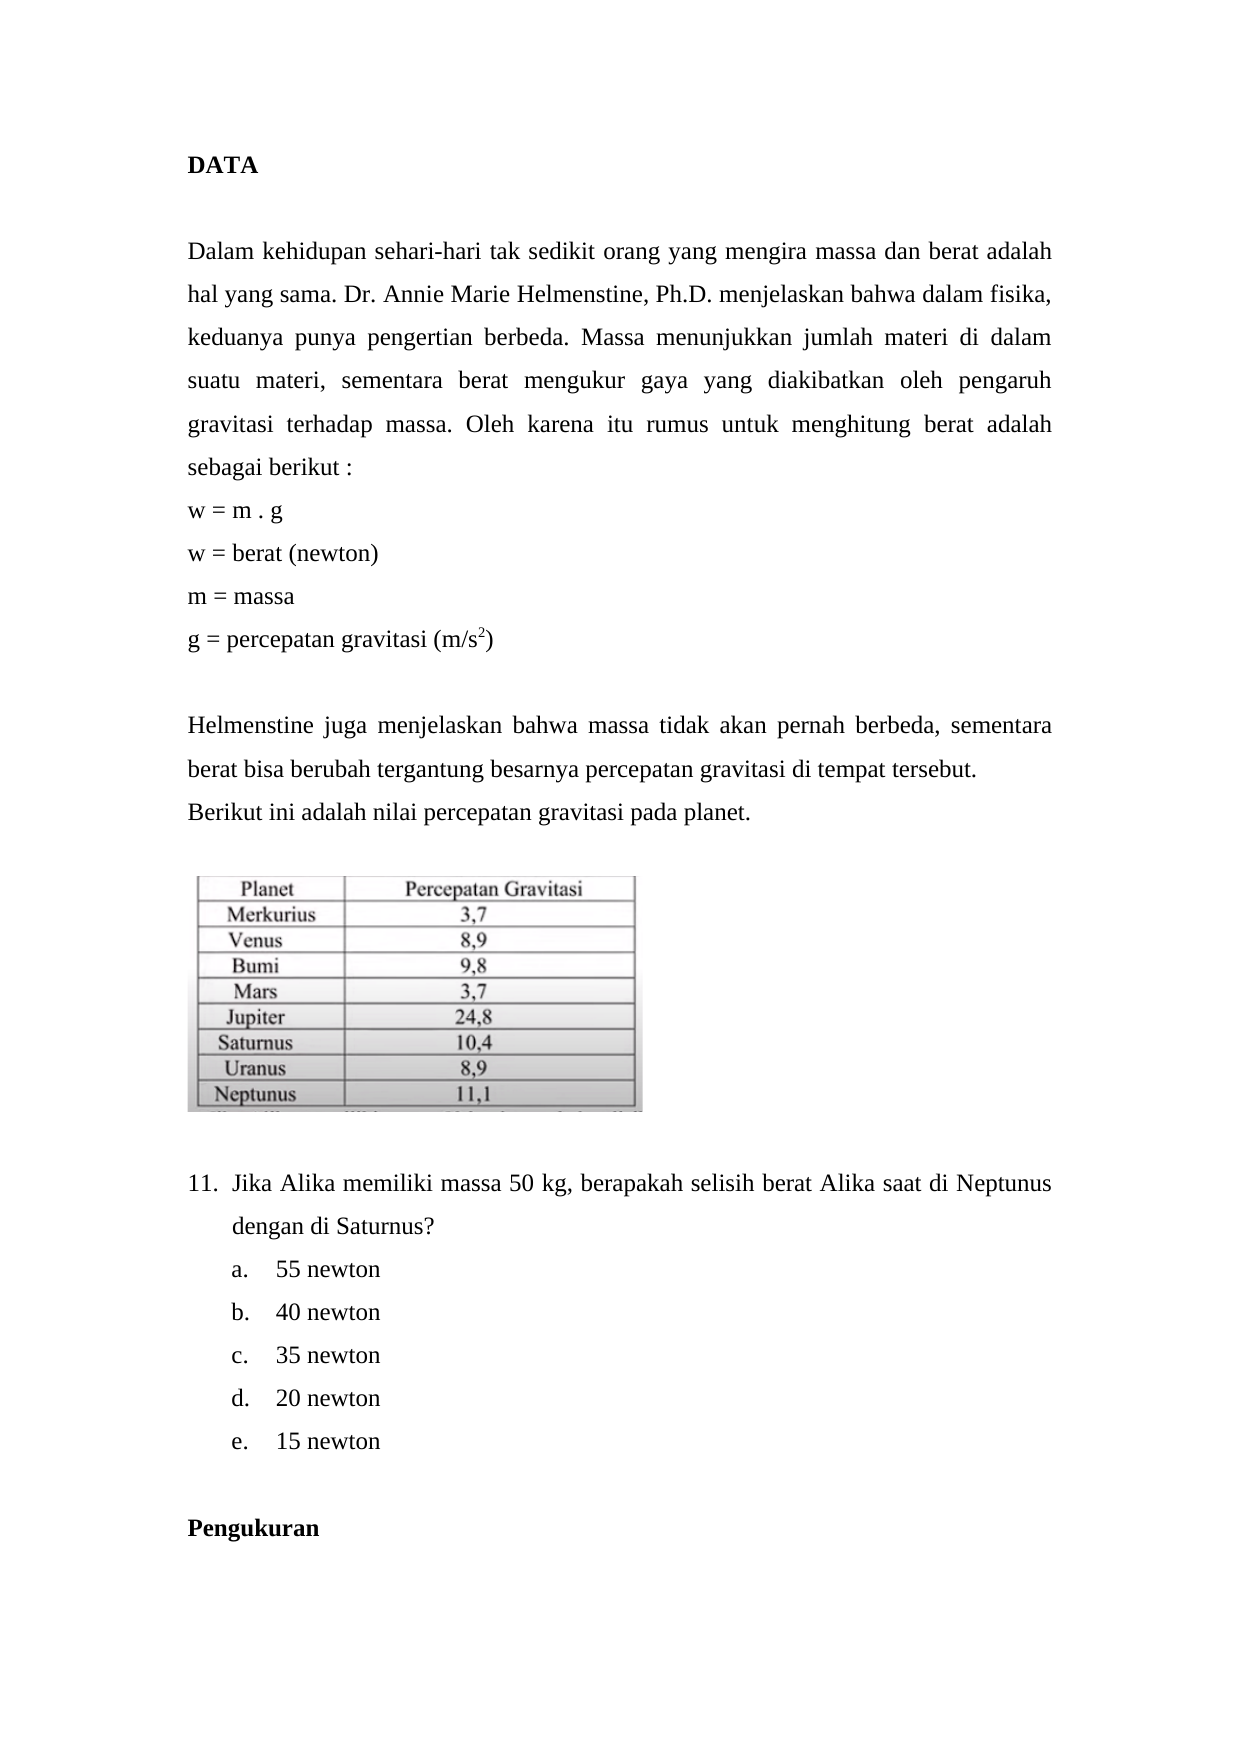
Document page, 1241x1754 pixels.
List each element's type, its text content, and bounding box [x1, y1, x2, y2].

list DATA [187, 150, 1053, 179]
list Dalam kehidupan sehari-hari tak sedikit orang yang mengira massa dan berat adalah hal yang sama. Dr. Annie Marie Helmenstine, Ph.D. menjelaskan bahwa dalam fisika, keduanya punya pengertian berbeda. Massa menunjukkan jumlah materi di dalam suatu materi, sementara berat mengukur gaya yang diakibatkan oleh pengaruh gravitasi terhadap massa. Oleh karena itu rumus untuk menghitung berat adalah sebagai berikut : [187, 236, 1053, 481]
list g = percepatan gravitasi (m/s2) [187, 624, 1053, 653]
list w = m . g [187, 495, 1053, 524]
list 40 newton [231, 1297, 1053, 1326]
list 35 newton [231, 1340, 1053, 1369]
list 15 newton [231, 1426, 1053, 1455]
list Helmenstine juga menjelaskan bahwa massa tidak akan pernah berbeda, sementara berat bisa berubah tergantung besarnya percepatan gravitasi di tempat tersebut. [187, 711, 1053, 782]
list 20 newton [231, 1383, 1053, 1412]
list Berikut ini adalah nilai percepatan gravitasi pada planet. [187, 797, 1053, 864]
list 55 newton [231, 1254, 1053, 1283]
list w = berat (newton) [187, 538, 1053, 567]
list Pengukuran [187, 1513, 1053, 1541]
list m = massa [187, 581, 1053, 610]
list Jika Alika memiliki massa 50 kg, berapakah selisih berat Alika saat di Neptunus dengan di Saturnus? [187, 1168, 1053, 1239]
picture [187, 876, 643, 1112]
